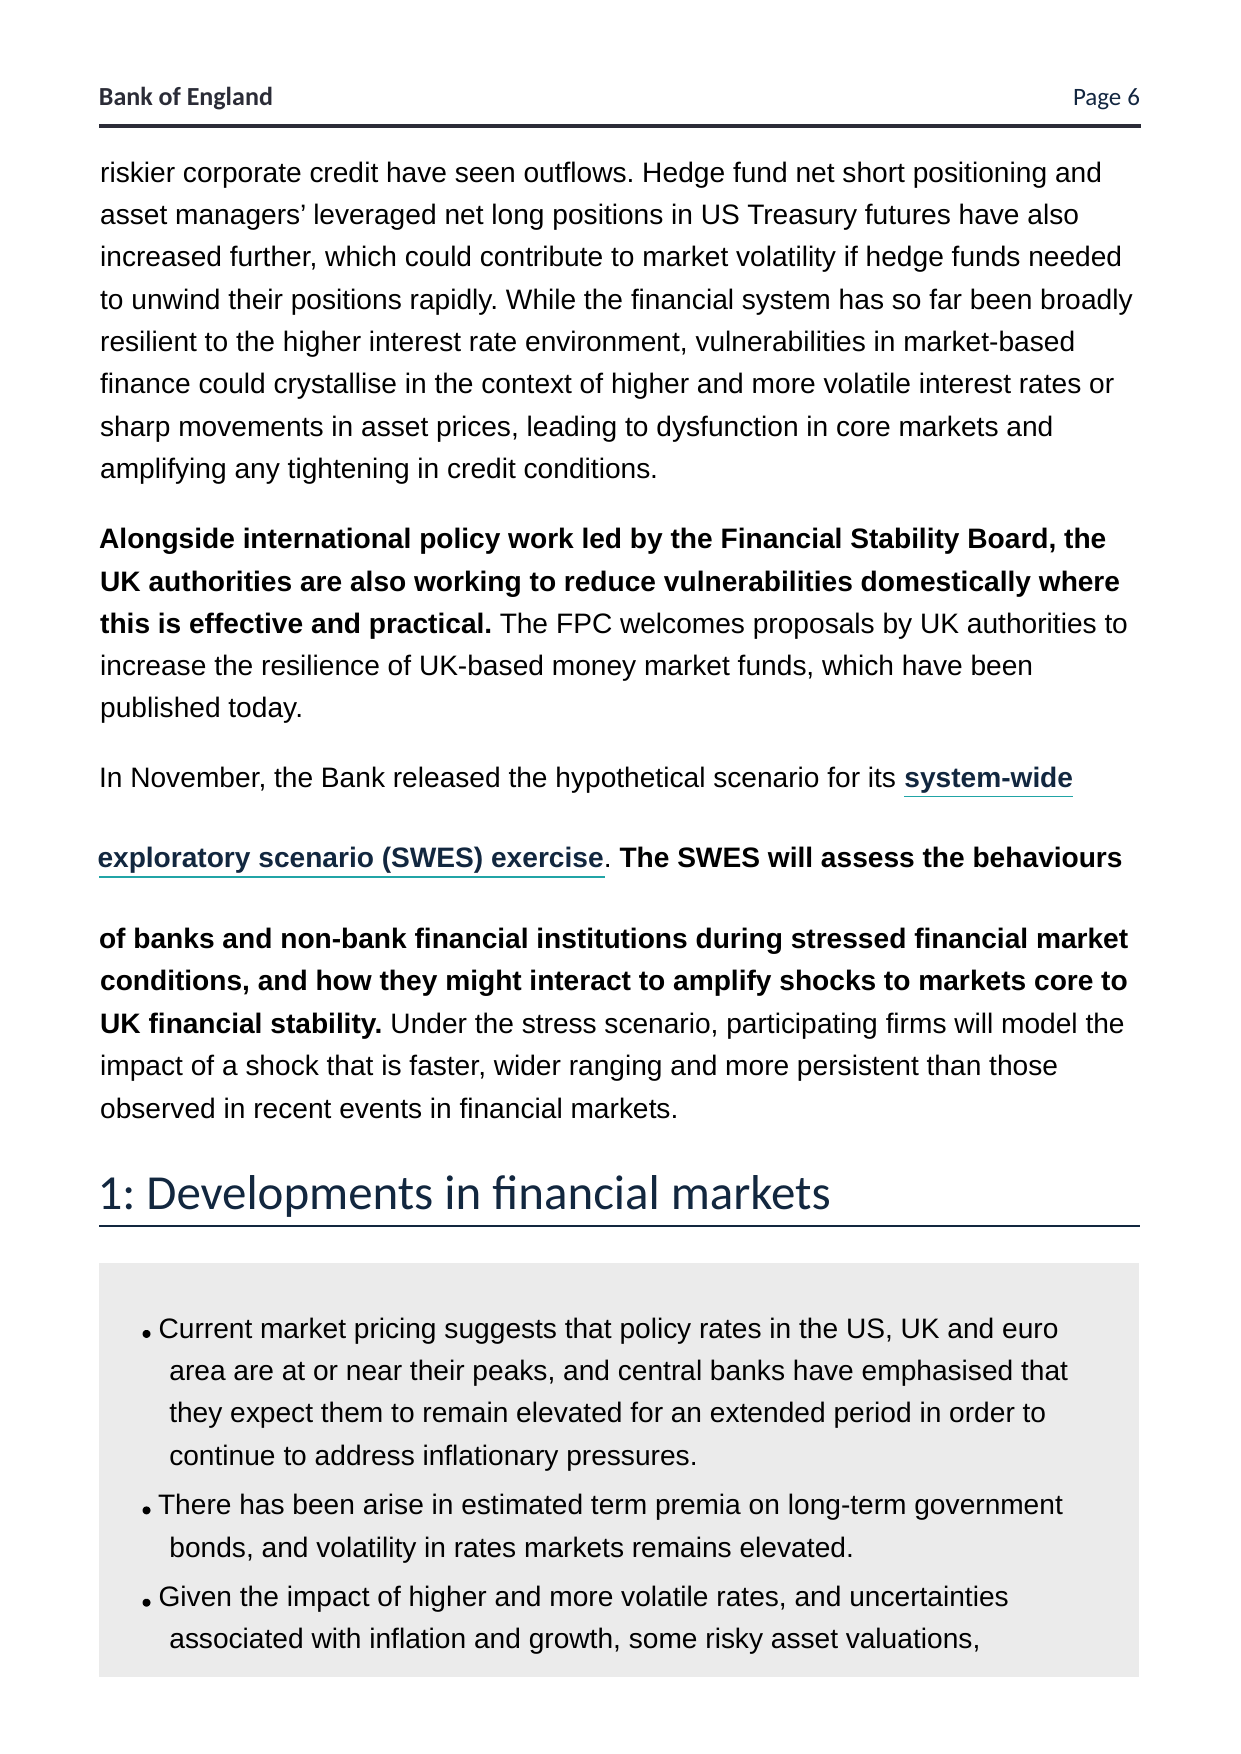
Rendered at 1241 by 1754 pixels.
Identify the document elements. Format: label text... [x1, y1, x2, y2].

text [99, 156, 1139, 485]
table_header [99, 1263, 1139, 1677]
text Alongside international policy work led by the Financial Stability Board, the UK authorities are also working to reduce vulnerabilities domestically where this is effective and practical. The FPC welcomes proposals by UK authorities to increase the resilience of UK-based money market funds, which have been published today. [99, 522, 1139, 723]
subtitle 1: Developments in financial markets [97, 1162, 1140, 1221]
text of banks and non-bank financial institutions during stressed financial market conditions, and how they might interact to amplify shocks to markets core to UK financial stability. Under the stress scenario, participating firms will model the impact of a shock that is faster, wider ranging and more persistent than those observed in recent events in financial markets. [99, 922, 1139, 1124]
text In November, the Bank released the hypothetical scenario for its system-wide [99, 761, 1139, 793]
text exploratory scenario (SWES) exercise. The SWES will assess the behaviours [97, 841, 1140, 874]
